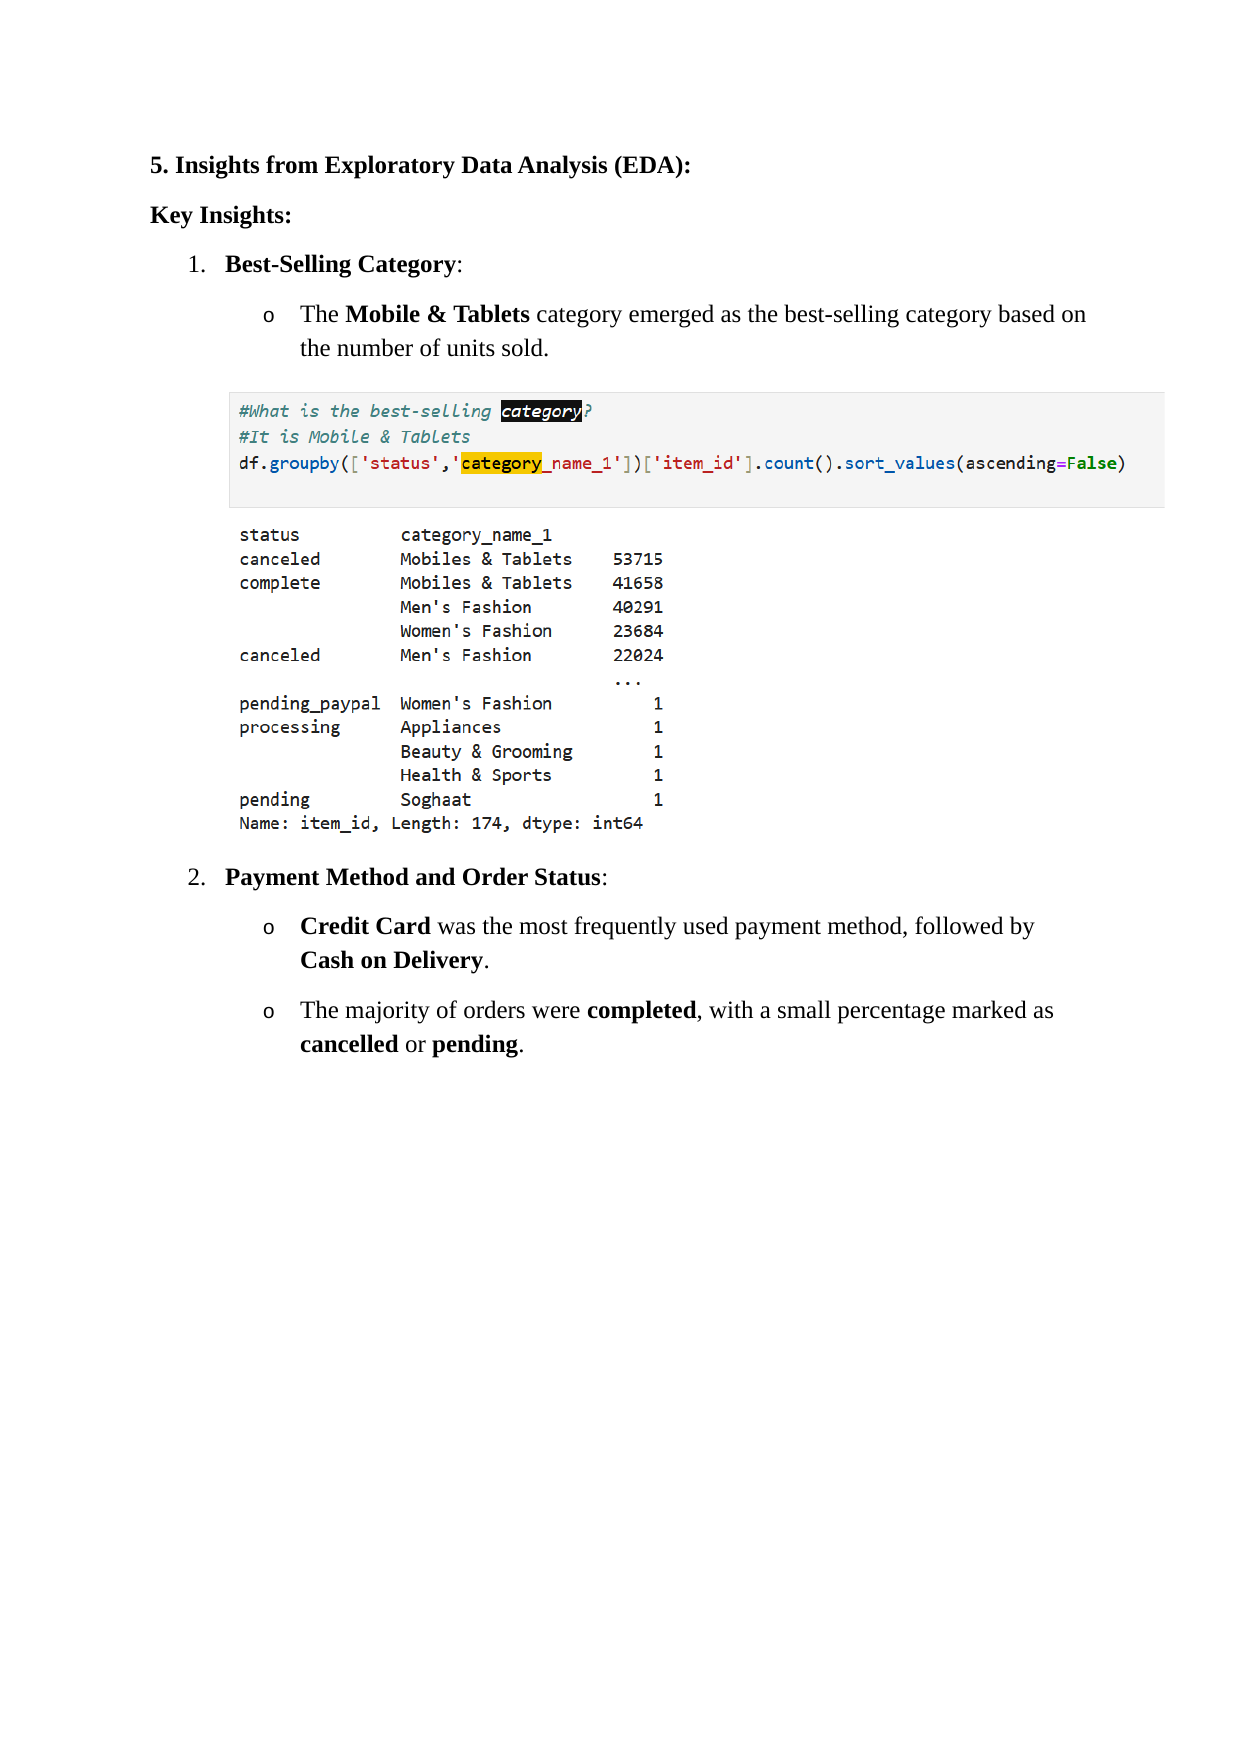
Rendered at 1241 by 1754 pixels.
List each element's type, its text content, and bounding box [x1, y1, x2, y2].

list Payment Method and Order Status: [187, 862, 1090, 890]
list The majority of orders were completed, with a small percentage marked as cancelled or pending. [262, 995, 1090, 1057]
list Credit Card was the most frequently used payment method, followed by Cash on Delivery. [262, 911, 1090, 974]
picture [225, 382, 1165, 840]
text 5. Insights from Exploratory Data Analysis (EDA): [150, 150, 1090, 179]
text Key Insights: [150, 200, 1090, 228]
list The Mobile & Tablets category emerged as the best-selling category based on the number of units sold. [262, 299, 1090, 362]
list Best-Selling Category: [187, 249, 1090, 278]
